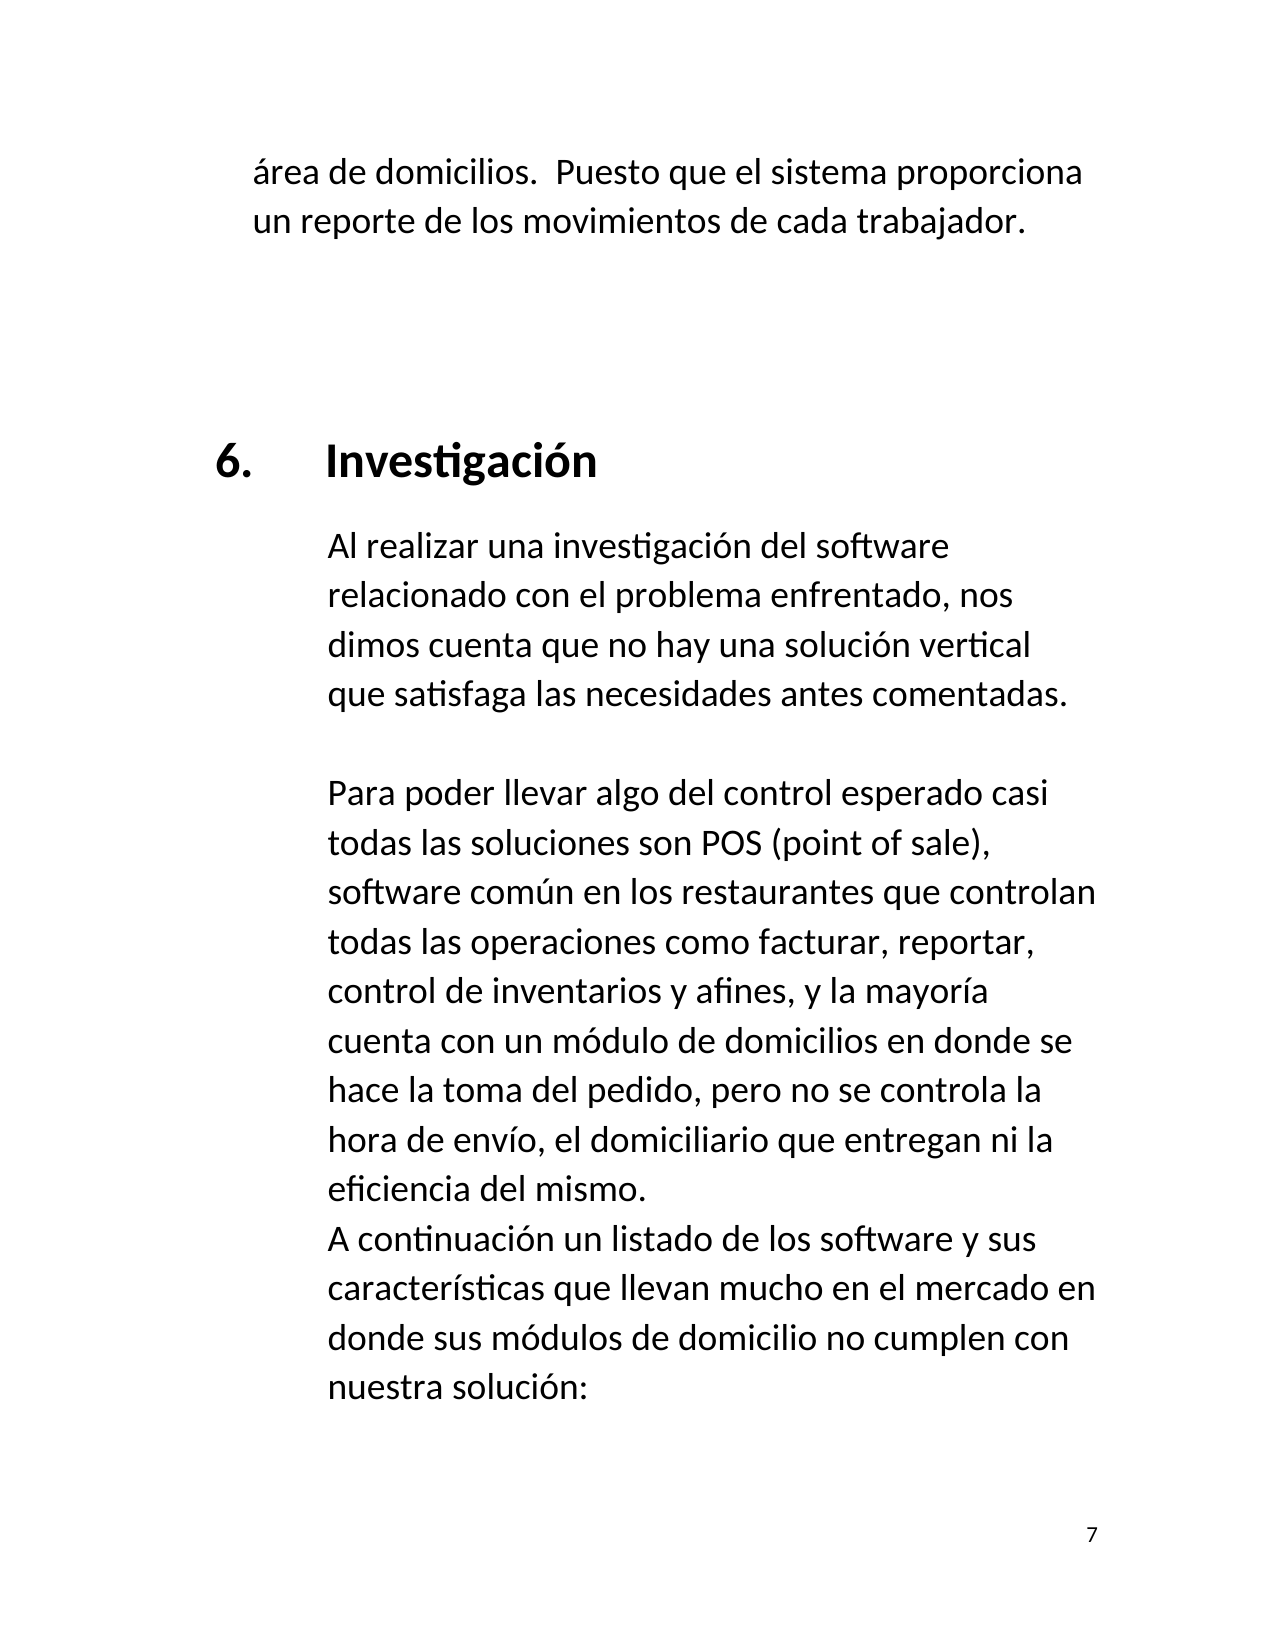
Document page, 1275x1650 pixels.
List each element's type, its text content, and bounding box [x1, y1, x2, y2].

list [252, 148, 1098, 243]
list Al realizar una investigación del software relacionado con el problema enfrentado, nos dimos cuenta que no hay una solución vertical que satisfaga las necesidades antes comentadas. [327, 522, 1098, 716]
list Investigación [215, 428, 1098, 520]
list Para poder llevar algo del control esperado casi todas las soluciones son POS (point of sale), software común en los restaurantes que controlan todas las operaciones como facturar, reportar, control de inventarios y afines, y la mayoría cuenta con un módulo de domicilios en donde se hace la toma del pedido, pero no se controla la hora de envío, el domiciliario que entregan ni la eficiencia del mismo. A continuación un listado de los software y sus características que llevan mucho en el mercado en donde sus módulos de domicilio no cumplen con nuestra solución: [327, 769, 1098, 1409]
